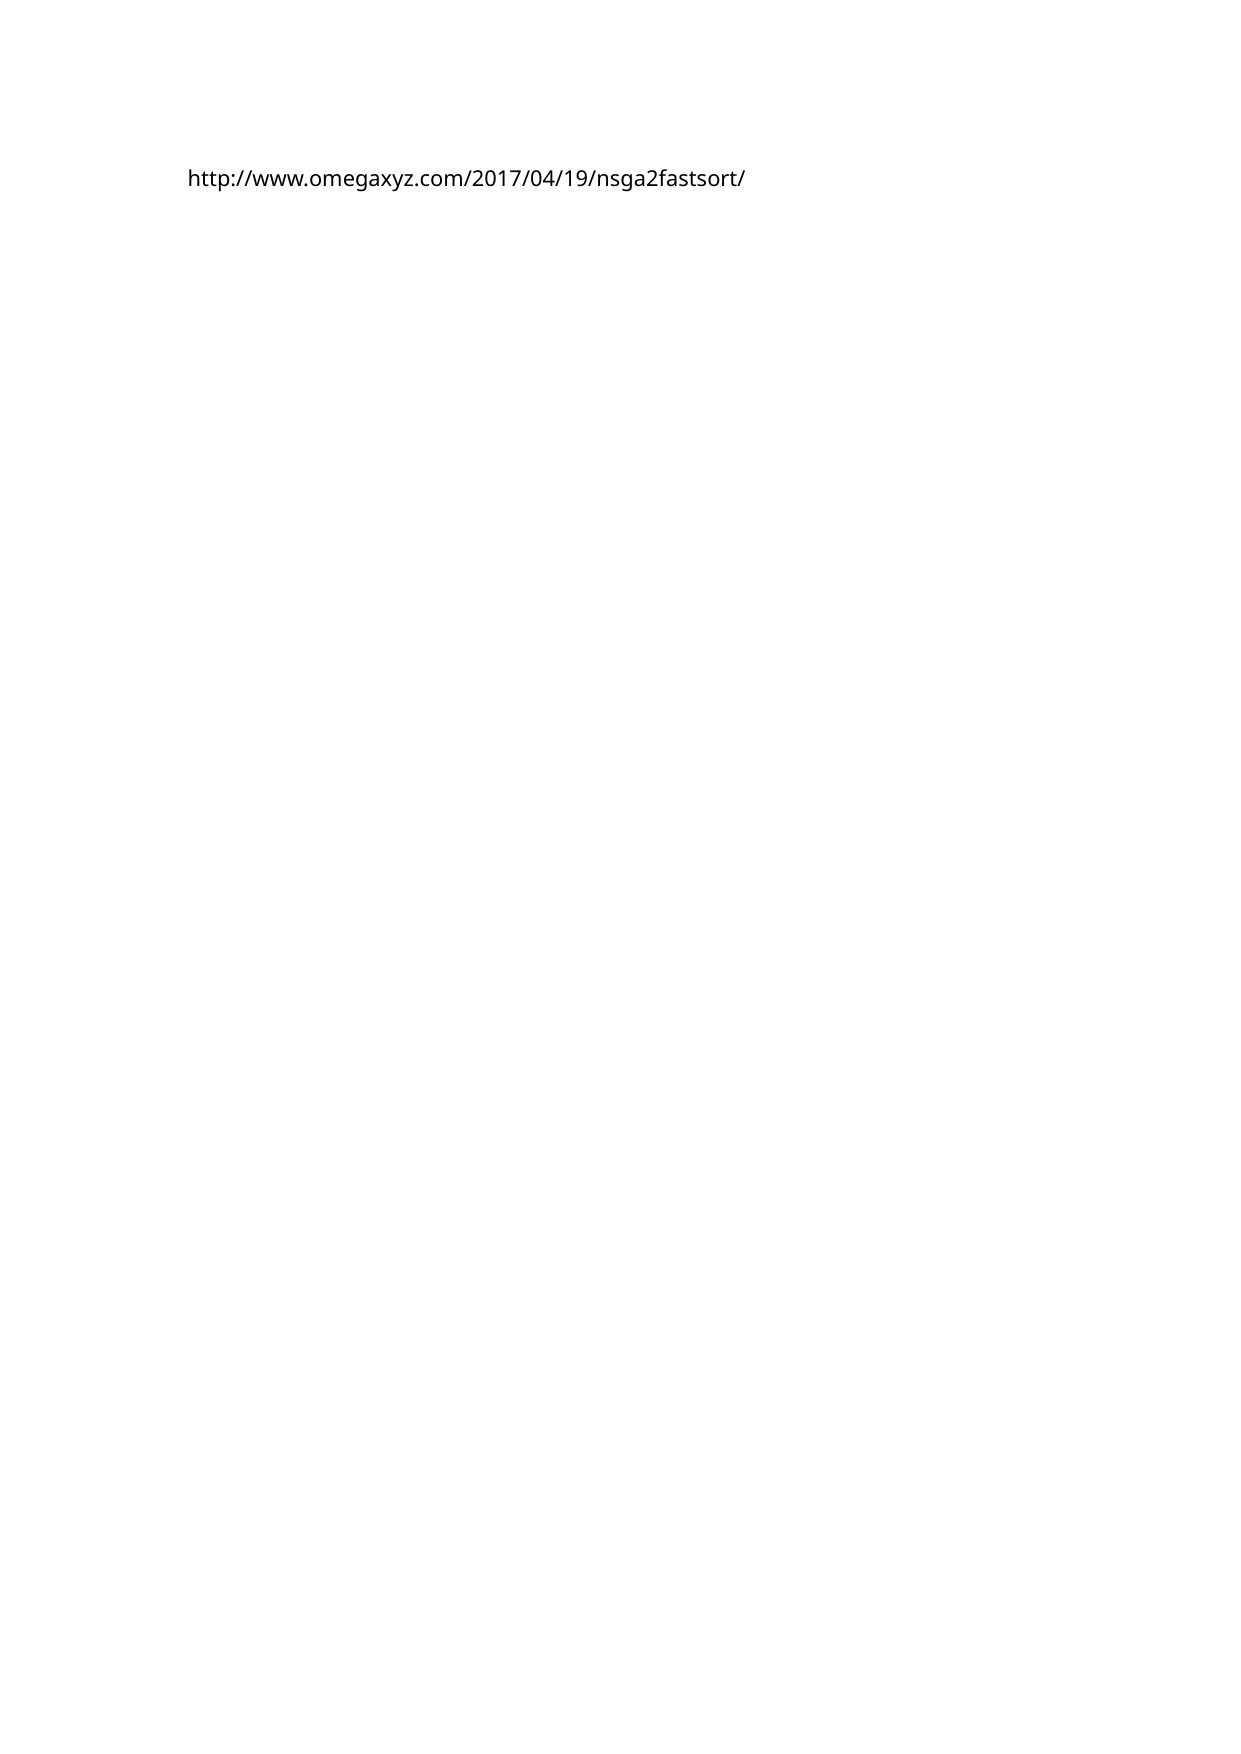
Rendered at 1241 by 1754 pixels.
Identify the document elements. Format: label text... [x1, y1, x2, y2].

text http://www.omegaxyz.com/2017/04/19/nsga2fastsort/ [187, 162, 1053, 194]
